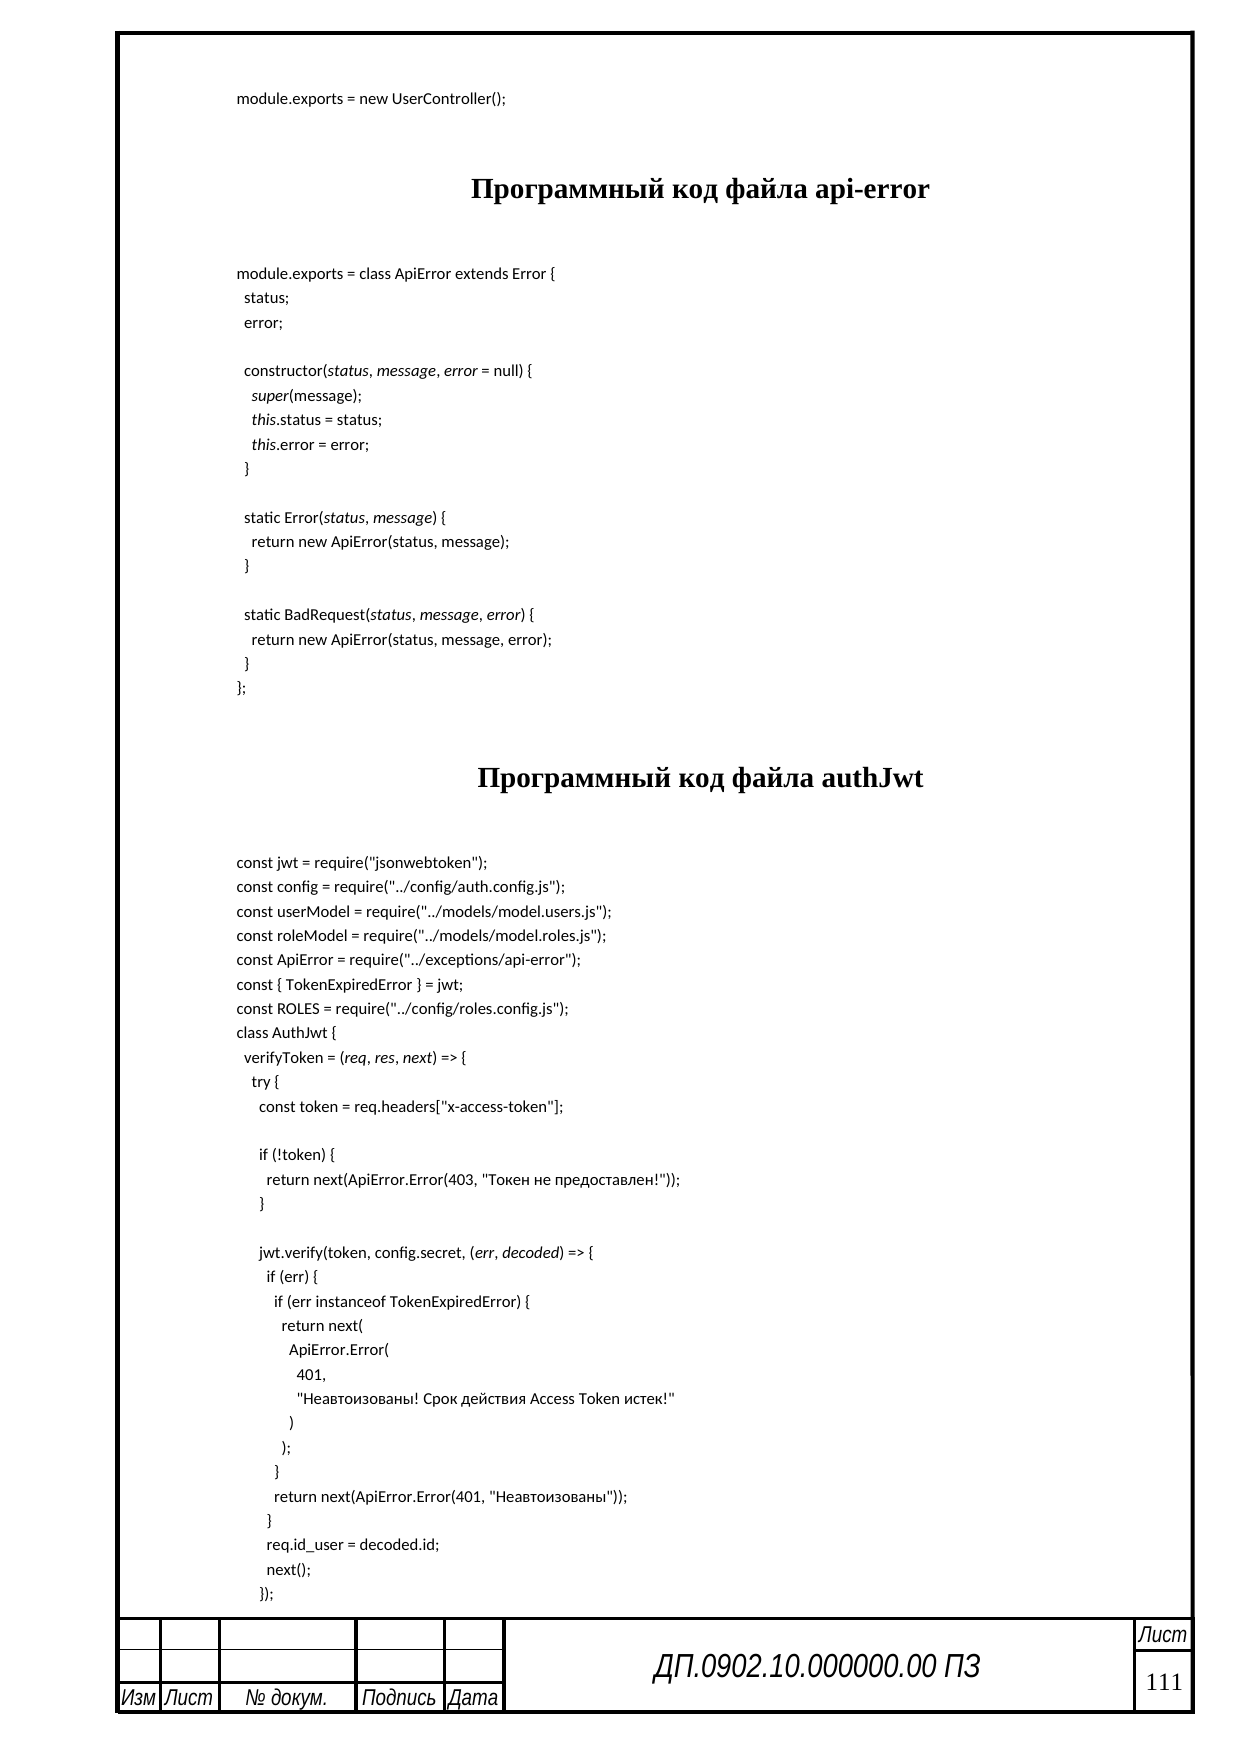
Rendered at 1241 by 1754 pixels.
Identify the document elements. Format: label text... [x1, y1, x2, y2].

text } [148, 1462, 1164, 1482]
text Программный код файла api-error [236, 171, 1164, 205]
text Программный код файла authJwt [236, 760, 1164, 794]
text if (!token) { [148, 1145, 1164, 1165]
text "Неавтоизованы! Срок действия Access Token истек!" [148, 1388, 1164, 1409]
text const jwt = require("jsonwebtoken"); [148, 852, 1164, 872]
text if (err) { [148, 1267, 1164, 1287]
text } [148, 1193, 1164, 1214]
text module.exports = class ApiError extends Error { [148, 263, 1164, 283]
text constructor(status, message, error = null) { [148, 361, 1164, 381]
text module.exports = new UserController(); [148, 89, 1164, 109]
text error; [148, 312, 1164, 332]
text ); [148, 1437, 1164, 1457]
text static Error(status, message) { [148, 507, 1164, 527]
text } [148, 556, 1164, 576]
text return new ApiError(status, message); [148, 531, 1164, 552]
text const ROLES = require("../config/roles.config.js"); [148, 998, 1164, 1019]
text } [148, 653, 1164, 673]
text const config = require("../config/auth.config.js"); [148, 877, 1164, 897]
text status; [148, 288, 1164, 308]
text }); [148, 1583, 1164, 1604]
text return new ApiError(status, message, error); [148, 629, 1164, 649]
text const roleModel = require("../models/model.roles.js"); [148, 925, 1164, 946]
text } [148, 1510, 1164, 1531]
text next(); [148, 1559, 1164, 1579]
text this.status = status; [148, 409, 1164, 430]
text return next(ApiError.Error(401, "Неавтоизованы")); [148, 1486, 1164, 1506]
text }; [148, 678, 1164, 698]
text const userModel = require("../models/model.users.js"); [148, 901, 1164, 921]
text super(message); [148, 385, 1164, 405]
text verifyToken = (req, res, next) => { [148, 1047, 1164, 1067]
text ApiError.Error( [148, 1340, 1164, 1360]
text jwt.verify(token, config.secret, (err, decoded) => { [148, 1242, 1164, 1262]
text this.error = error; [148, 434, 1164, 454]
text if (err instanceof TokenExpiredError) { [148, 1291, 1164, 1311]
text const token = req.headers["x-access-token"]; [148, 1096, 1164, 1116]
text const { TokenExpiredError } = jwt; [148, 974, 1164, 994]
text return next(ApiError.Error(403, "Токен не предоставлен!")); [148, 1169, 1164, 1189]
text static BadRequest(status, message, error) { [148, 604, 1164, 625]
text } [148, 458, 1164, 478]
text const ApiError = require("../exceptions/api-error"); [148, 950, 1164, 970]
text req.id_user = decoded.id; [148, 1535, 1164, 1555]
text try { [148, 1072, 1164, 1092]
text class AuthJwt { [148, 1023, 1164, 1043]
text ) [148, 1413, 1164, 1433]
text return next( [148, 1315, 1164, 1336]
text 401, [148, 1364, 1164, 1384]
